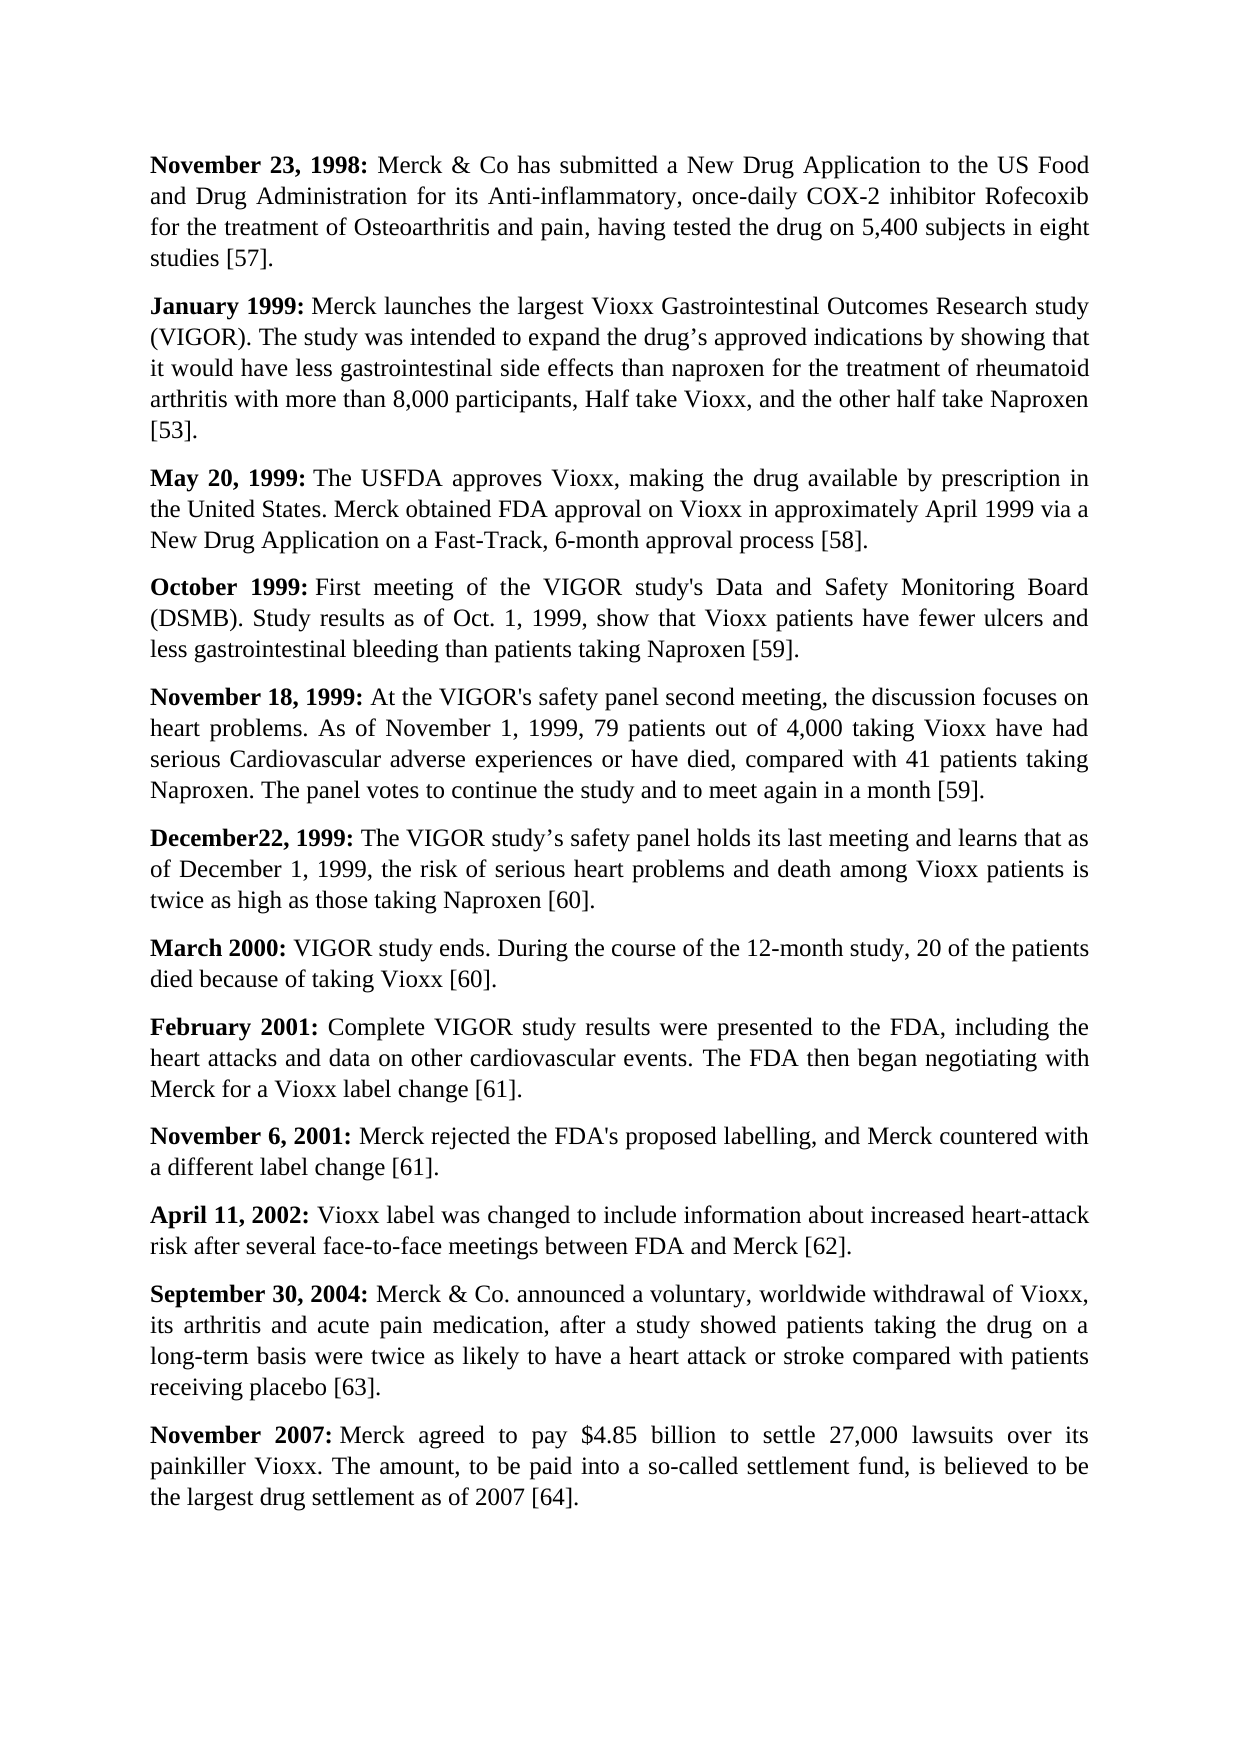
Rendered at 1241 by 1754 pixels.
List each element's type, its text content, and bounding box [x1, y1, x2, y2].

text October 1999: First meeting of the VIGOR study's Data and Safety Monitoring Board (DSMB). Study results as of Oct. 1, 1999, show that Vioxx patients have fewer ulcers and less gastrointestinal bleeding than patients taking Naproxen [59]. [150, 632, 1090, 663]
text May 20, 1999: The USFDA approves Vioxx, making the drug available by prescription in the United States. Merck obtained FDA approval on Vioxx in approximately April 1999 via a New Drug Application on a Fast-Track, 6-month approval process [58]. [150, 522, 1090, 553]
text December22, 1999: The VIGOR study’s safety panel holds its last meeting and learns that as of December 1, 1999, the risk of serious heart problems and death among Vioxx patients is twice as high as those taking Naproxen [60]. [150, 883, 1090, 914]
text January 1999: Merck launches the largest Vioxx Gastrointestinal Outcomes Research study (VIGOR). The study was intended to expand the drug’s approved indications by showing that it would have less gastrointestinal side effects than naproxen for the treatment of rheumatoid arthritis with more than 8,000 participants, Half take Vioxx, and the other half take Naproxen [53]. [150, 413, 1090, 444]
text November 6, 2001: Merck rejected the FDA's proposed labelling, and Merck countered with a different label change [61]. [150, 1121, 1090, 1181]
text February 2001: Complete VIGOR study results were presented to the FDA, including the heart attacks and data on other cardiovascular events. The FDA then began negotiating with Merck for a Vioxx label change [61]. [150, 1040, 1090, 1102]
text January 1999: Merck launches the largest Vioxx Gastrointestinal Outcomes Research study (VIGOR). The study was intended to expand the drug’s approved indications by showing that it would have less gastrointestinal side effects than naproxen for the treatment of rheumatoid arthritis with more than 8,000 participants, Half take Vioxx, and the other half take Naproxen [53]. [150, 319, 1090, 353]
text October 1999: First meeting of the VIGOR study's Data and Safety Monitoring Board (DSMB). Study results as of Oct. 1, 1999, show that Vioxx patients have fewer ulcers and less gastrointestinal bleeding than patients taking Naproxen [59]. [150, 572, 1090, 604]
text November 23, 1998: Merck & Co has submitted a New Drug Application to the US Food and Drug Administration for its Anti-inflammatory, once-daily COX-2 inhibitor Rofecoxib for the treatment of Osteoarthritis and pain, having tested the drug on 5,400 subjects in eight studies [57]. [150, 150, 1090, 272]
text November 18, 1999: At the VIGOR's safety panel second meeting, the discussion focuses on heart problems. As of November 1, 1999, 79 patients out of 4,000 taking Vioxx have had serious Cardiovascular adverse experiences or have died, compared with 41 patients taking Naproxen. The panel votes to continue the study and to meet again in a month [59]. [150, 773, 1090, 804]
text March 2000: VIGOR study ends. During the course of the 12-month study, 20 of the patients died because of taking Vioxx [60]. [150, 962, 1090, 993]
text November 2007: Merck agreed to pay $4.85 billion to settle 27,000 lawsuits over its painkiller Vioxx. The amount, to be paid into a so-called settlement fund, is believed to be the largest drug settlement as of 2007 [64]. [150, 1479, 1090, 1511]
text April 11, 2002: Vioxx label was changed to include information about increased heart-attack risk after several face-to-face meetings between FDA and Merck [62]. [150, 1200, 1090, 1260]
text September 30, 2004: Merck & Co. announced a voluntary, worldwide withdrawal of Vioxx, its arthritis and acute pain medication, after a study showed patients taking the drug on a long-term basis were twice as likely to have a heart attack or stroke compared with patients receiving placebo [63]. [150, 1339, 1090, 1401]
